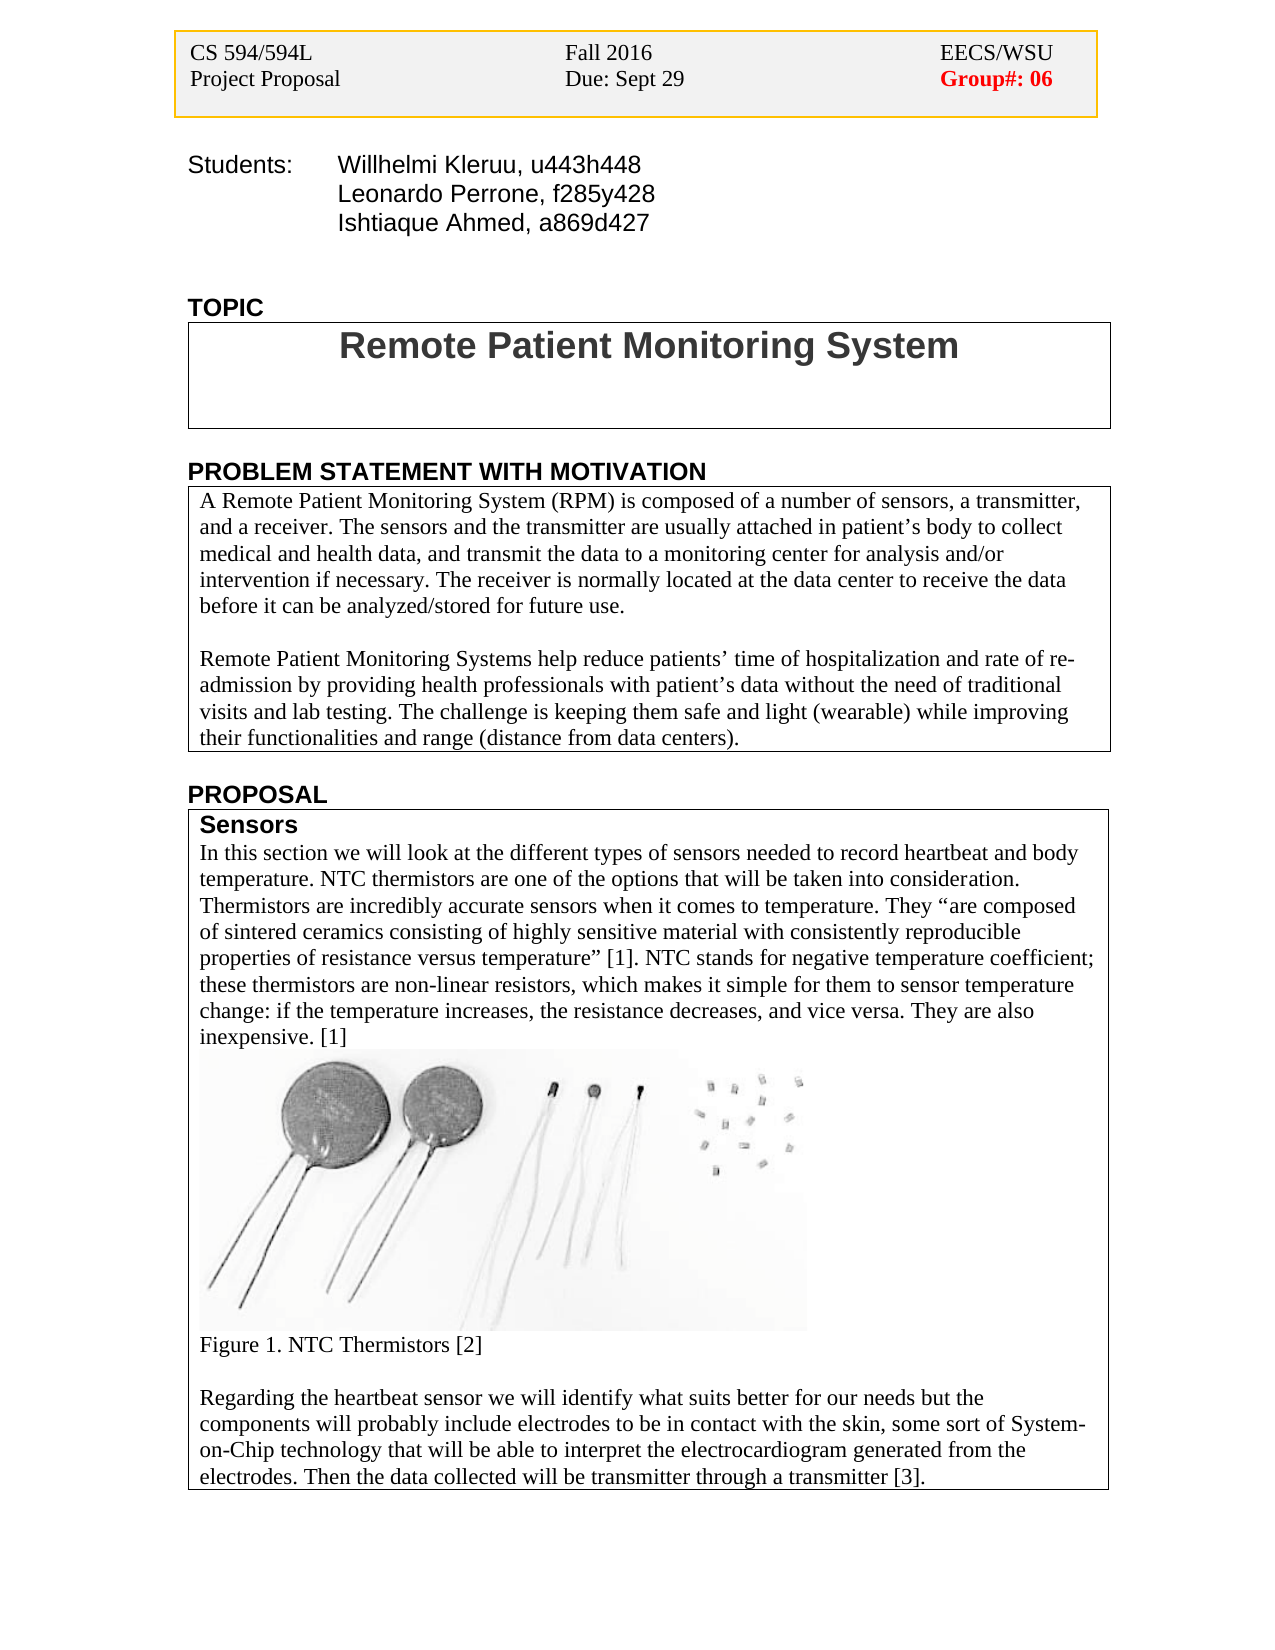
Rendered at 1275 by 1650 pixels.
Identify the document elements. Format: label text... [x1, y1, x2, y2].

table_header Remote Patient Monitoring System [189, 323, 1110, 427]
text Students: Willhelmi Kleruu, u443h448 [187, 150, 1087, 179]
text Leonardo Perrone, f285y428 [262, 179, 1087, 207]
picture [199, 1049, 808, 1331]
text PROPOSAL [187, 780, 1087, 809]
table_header A Remote Patient Monitoring System (RPM) is composed of a number of sensors, a transmitter, and a receiver. The sensors and the transmitter are usually attached in patient’s body to collect medical and health data, and transmit the data to a monitoring center for analysis and/or intervention if necessary. The receiver is normally located at the data center to receive the data before it can be analyzed/stored for future use. Remote Patient Monitoring Systems help reduce patients’ time of hospitalization and rate of re-admission by providing health professionals with patient’s data without the need of traditional visits and lab testing. The challenge is keeping them safe and light (wearable) while improving their functionalities and range (distance from data centers). [189, 487, 1110, 751]
text Ishtiaque Ahmed, a869d427 [262, 207, 1087, 236]
text PROBLEM STATEMENT WITH MOTIVATION [187, 457, 1087, 486]
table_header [189, 810, 1108, 1489]
text TOPIC [187, 293, 1087, 322]
